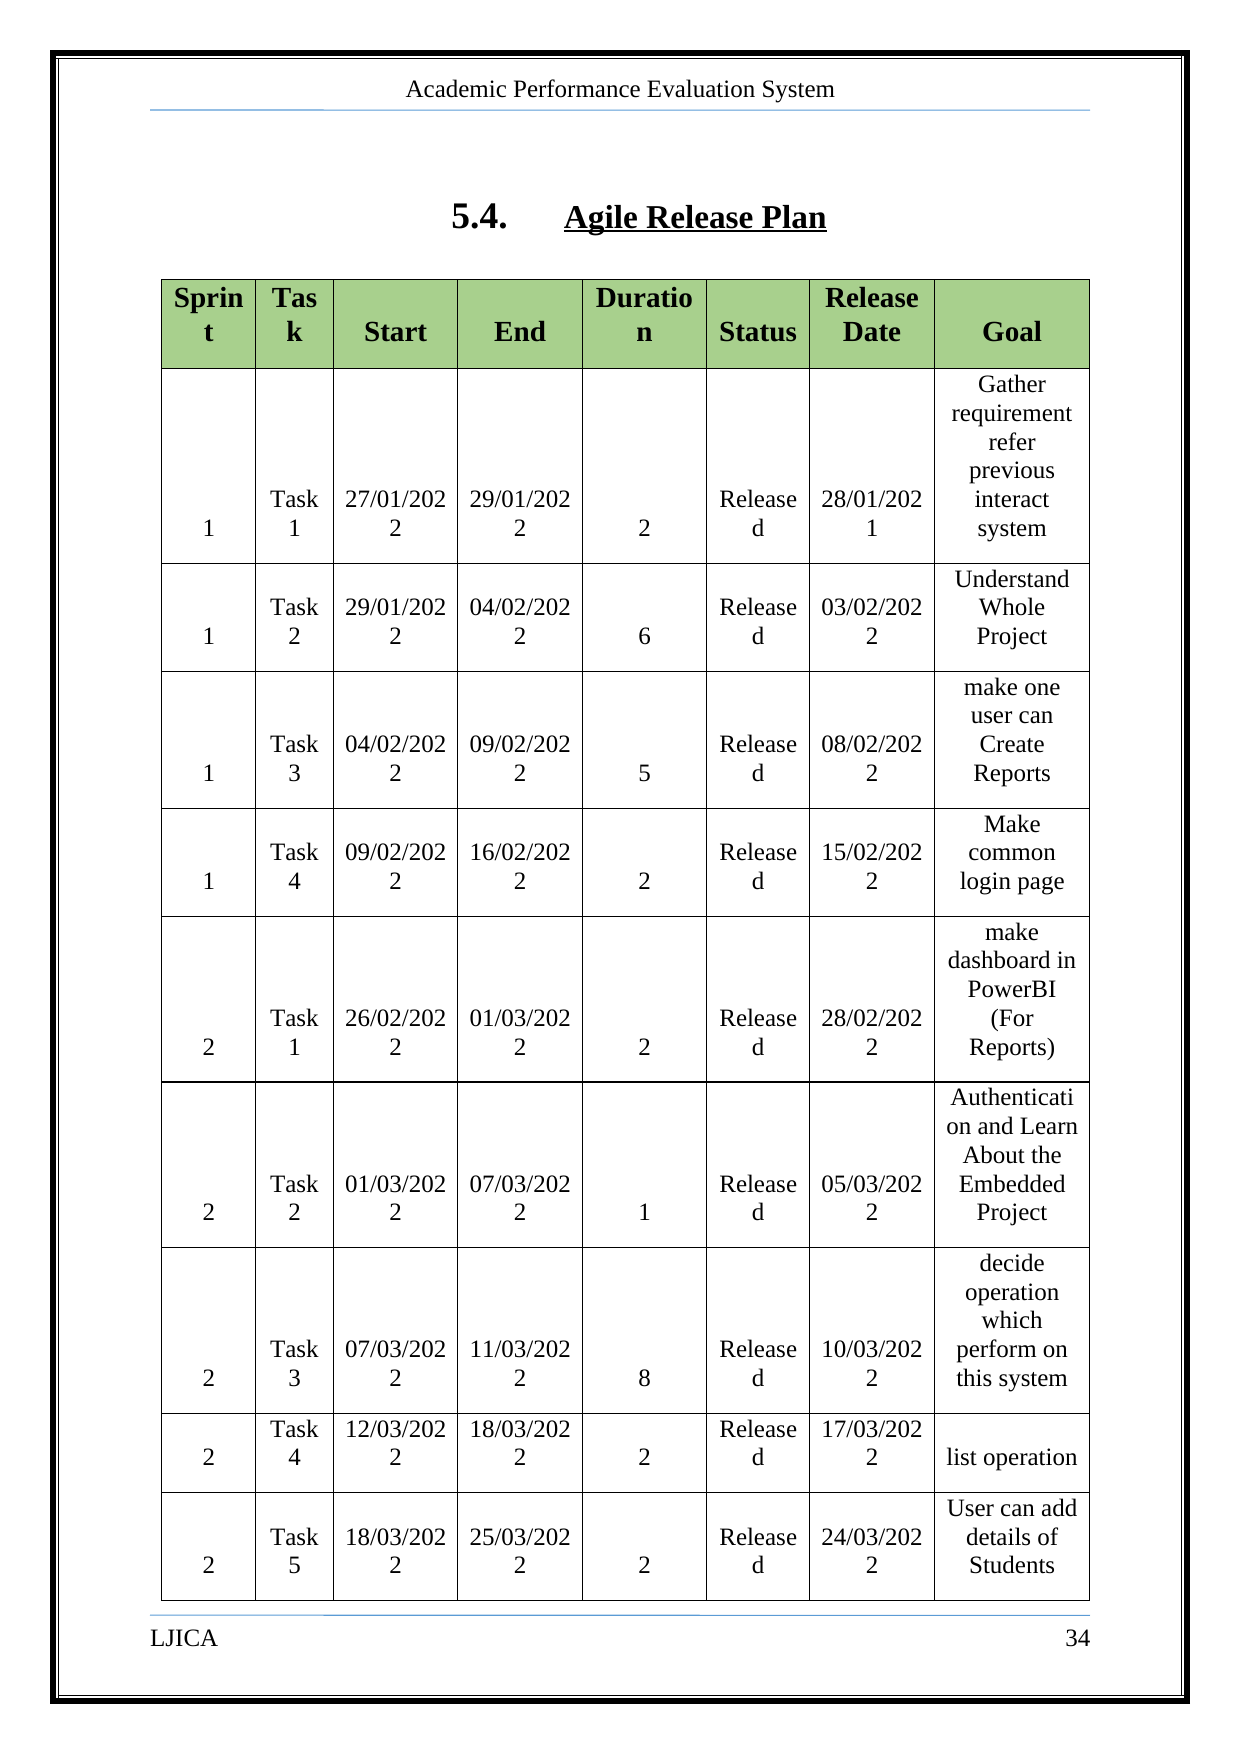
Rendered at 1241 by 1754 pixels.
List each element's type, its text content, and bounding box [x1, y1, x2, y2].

table_cell 1 [162, 369, 255, 563]
table_cell Make common login page [935, 809, 1089, 916]
table_cell Released [707, 1083, 809, 1247]
table_header End [458, 280, 582, 368]
table_cell Task 3 [256, 672, 333, 808]
table_cell 2 [162, 917, 255, 1081]
table_cell 15/02/2022 [810, 809, 934, 916]
table_cell 2 [162, 1248, 255, 1413]
table_header Sprint [162, 280, 255, 368]
table_cell 16/02/2022 [458, 809, 582, 916]
table_cell 28/01/2021 [810, 369, 934, 563]
table_cell Released [707, 564, 809, 671]
table_cell 12/03/2022 [334, 1414, 457, 1492]
table_cell 1 [583, 1083, 706, 1247]
table_header Status [707, 280, 809, 368]
table_header Release Date [810, 280, 934, 368]
table_cell 07/03/2022 [458, 1083, 582, 1247]
table_cell 2 [583, 809, 706, 916]
table_cell 24/03/2022 [810, 1493, 934, 1600]
table_cell Gather requirement refer previous interact system [935, 369, 1089, 563]
table_cell Task 4 [256, 809, 333, 916]
table_cell Released [707, 1414, 809, 1492]
table_cell 29/01/2022 [334, 564, 457, 671]
table_cell Released [707, 369, 809, 563]
table_cell Released [707, 1493, 809, 1600]
table_cell decide operation which perform on this system [935, 1248, 1089, 1413]
table_cell 6 [583, 564, 706, 671]
table_cell 2 [162, 1414, 255, 1492]
table_cell 28/02/2022 [810, 917, 934, 1081]
table_cell 2 [583, 369, 706, 563]
table_cell list operation [935, 1414, 1089, 1492]
table_cell 10/03/2022 [810, 1248, 934, 1413]
table_cell Task 5 [256, 1493, 333, 1600]
table_header Duration [583, 280, 706, 368]
table_cell Task 1 [256, 917, 333, 1081]
table_cell 18/03/2022 [334, 1493, 457, 1600]
table_cell Task 4 [256, 1414, 333, 1492]
table_cell make one user can Create Reports [935, 672, 1089, 808]
table_cell Task 2 [256, 564, 333, 671]
table_cell Released [707, 809, 809, 916]
table_cell 2 [583, 1493, 706, 1600]
table_cell 09/02/2022 [334, 809, 457, 916]
table_cell Authentication and Learn About the Embedded Project [935, 1083, 1089, 1247]
table_cell 2 [162, 1083, 255, 1247]
table_cell 29/01/2022 [458, 369, 582, 563]
table_cell 26/02/2022 [334, 917, 457, 1081]
table_cell 08/02/2022 [810, 672, 934, 808]
table_cell 01/03/2022 [458, 917, 582, 1081]
table_cell make dashboard in PowerBI (For Reports) [935, 917, 1089, 1081]
table_cell 18/03/2022 [458, 1414, 582, 1492]
table_cell 27/01/2022 [334, 369, 457, 563]
table_cell 04/02/2022 [334, 672, 457, 808]
table_cell 2 [583, 1414, 706, 1492]
table_cell 04/02/2022 [458, 564, 582, 671]
table_header Start [334, 280, 457, 368]
table_cell Understand Whole Project [935, 564, 1089, 671]
table_cell 03/02/2022 [810, 564, 934, 671]
table_cell Released [707, 917, 809, 1081]
table_header Goal [935, 280, 1089, 368]
table_cell User can add details of Students [935, 1493, 1089, 1600]
table_cell 1 [162, 672, 255, 808]
table_cell 25/03/2022 [458, 1493, 582, 1600]
table_cell 5 [583, 672, 706, 808]
table_header Task [256, 280, 333, 368]
table_cell Released [707, 1248, 809, 1413]
list Agile Release Plan [187, 193, 1090, 236]
table_cell 1 [162, 564, 255, 671]
table_cell 2 [583, 917, 706, 1081]
table_cell 07/03/2022 [334, 1248, 457, 1413]
table_cell Task 1 [256, 369, 333, 563]
table_cell 8 [583, 1248, 706, 1413]
table_cell 01/03/2022 [334, 1083, 457, 1247]
table_cell 05/03/2022 [810, 1083, 934, 1247]
table_cell Task 3 [256, 1248, 333, 1413]
table_cell Released [707, 672, 809, 808]
table_cell 09/02/2022 [458, 672, 582, 808]
table_cell 17/03/2022 [810, 1414, 934, 1492]
table_cell 1 [162, 809, 255, 916]
table_cell Task 2 [256, 1083, 333, 1247]
table_cell 11/03/2022 [458, 1248, 582, 1413]
table_cell 2 [162, 1493, 255, 1600]
